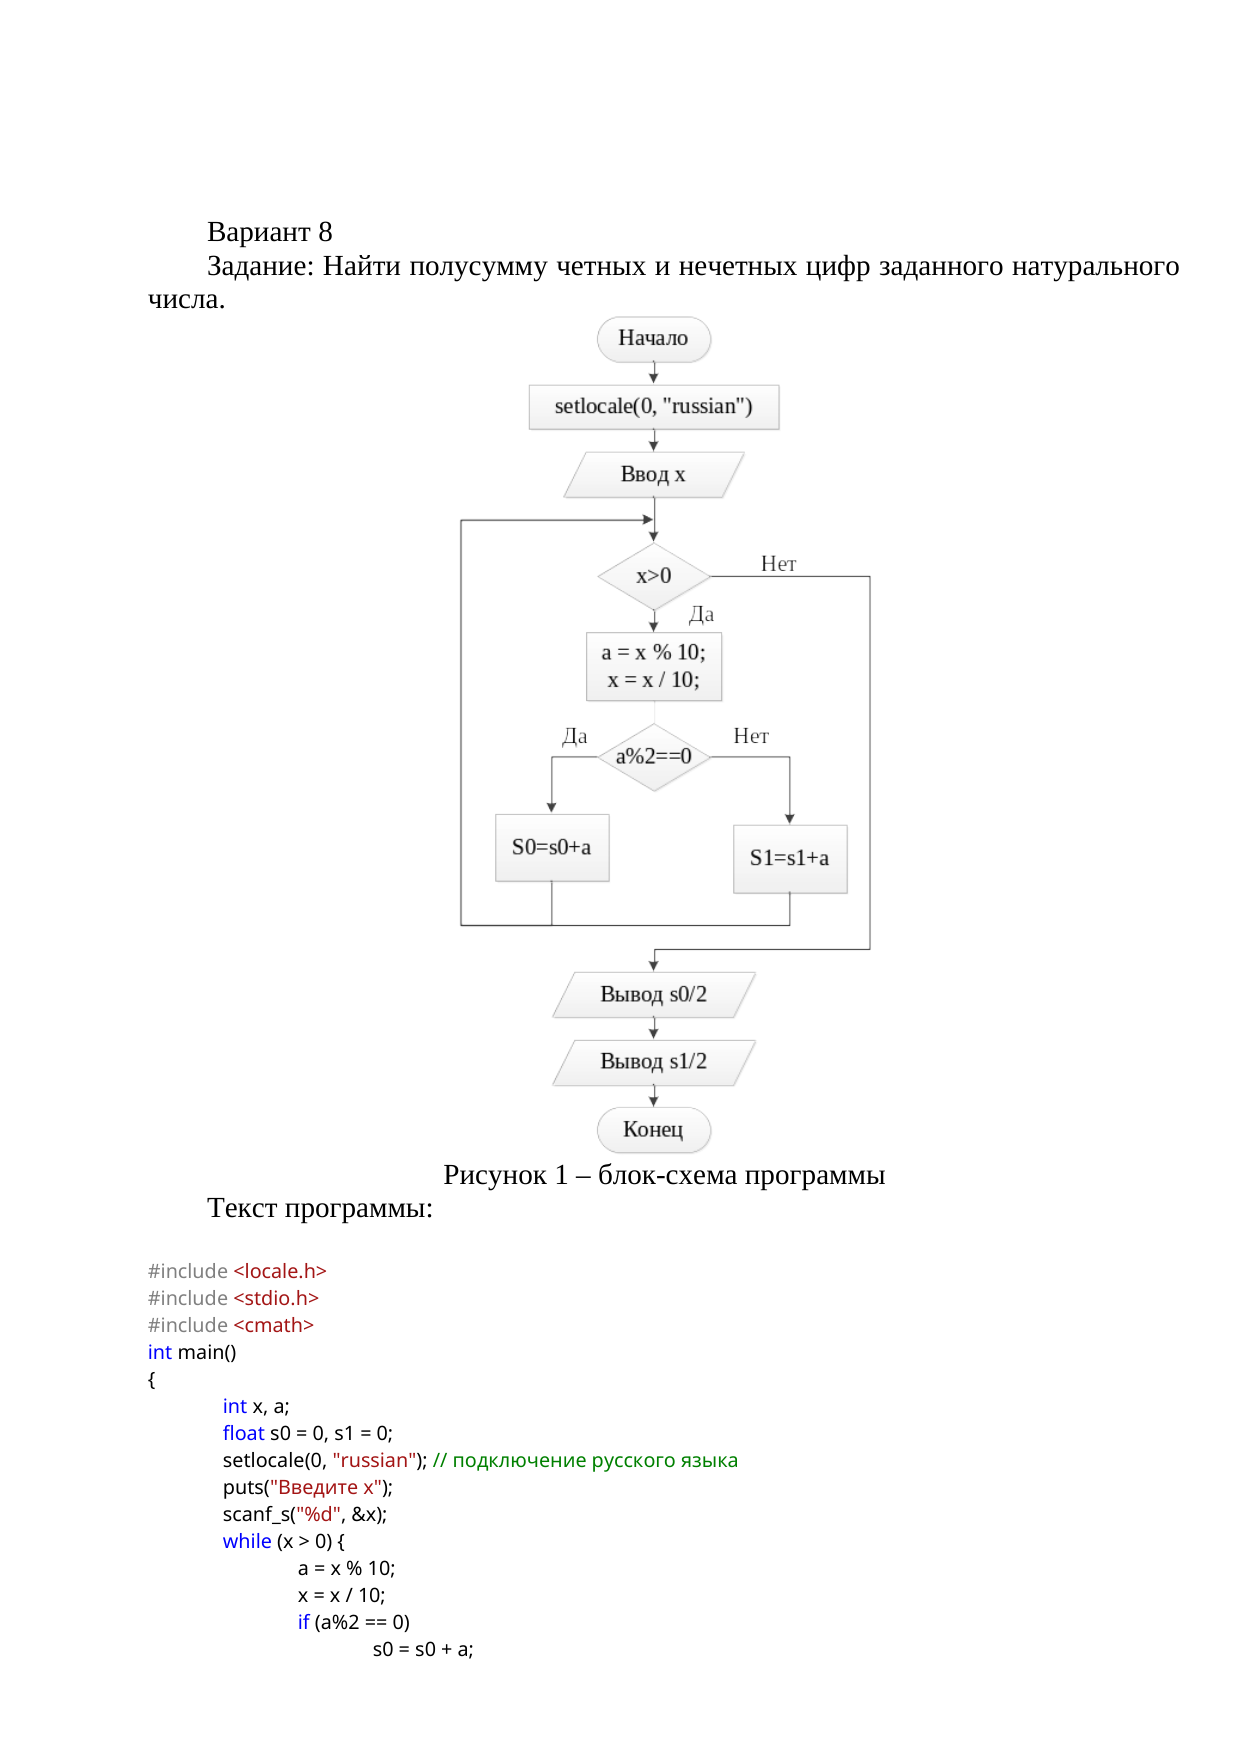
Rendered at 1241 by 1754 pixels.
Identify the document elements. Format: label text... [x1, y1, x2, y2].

text scanf_s("%d", &x); [148, 1500, 1181, 1527]
text int x, a; [148, 1392, 1181, 1419]
text #include <locale.h> [148, 1257, 1181, 1284]
text float s0 = 0, s1 = 0; [148, 1419, 1181, 1446]
text Задание: Найти полусумму четных и нечетных цифр заданного натурального числа. [148, 248, 1181, 315]
text #include <stdio.h> [148, 1284, 1181, 1311]
text #include <cmath> [148, 1311, 1181, 1338]
text a = x % 10; [148, 1554, 1181, 1581]
text puts("Введите x"); [148, 1473, 1181, 1500]
text { [148, 1365, 1181, 1392]
text s0 = s0 + a; [148, 1635, 1181, 1662]
text int main() [148, 1338, 1181, 1365]
text if (a%2 == 0) [148, 1608, 1181, 1635]
text Текст программы: [148, 1190, 1181, 1224]
text setlocale(0, "russian"); // подключение русского языка [148, 1446, 1181, 1473]
text x = x / 10; [148, 1581, 1181, 1608]
text Рисунок 1 – блок-схема программы [148, 1157, 1181, 1190]
text Вариант 8 [148, 214, 1181, 248]
text while (x > 0) { [148, 1527, 1181, 1554]
